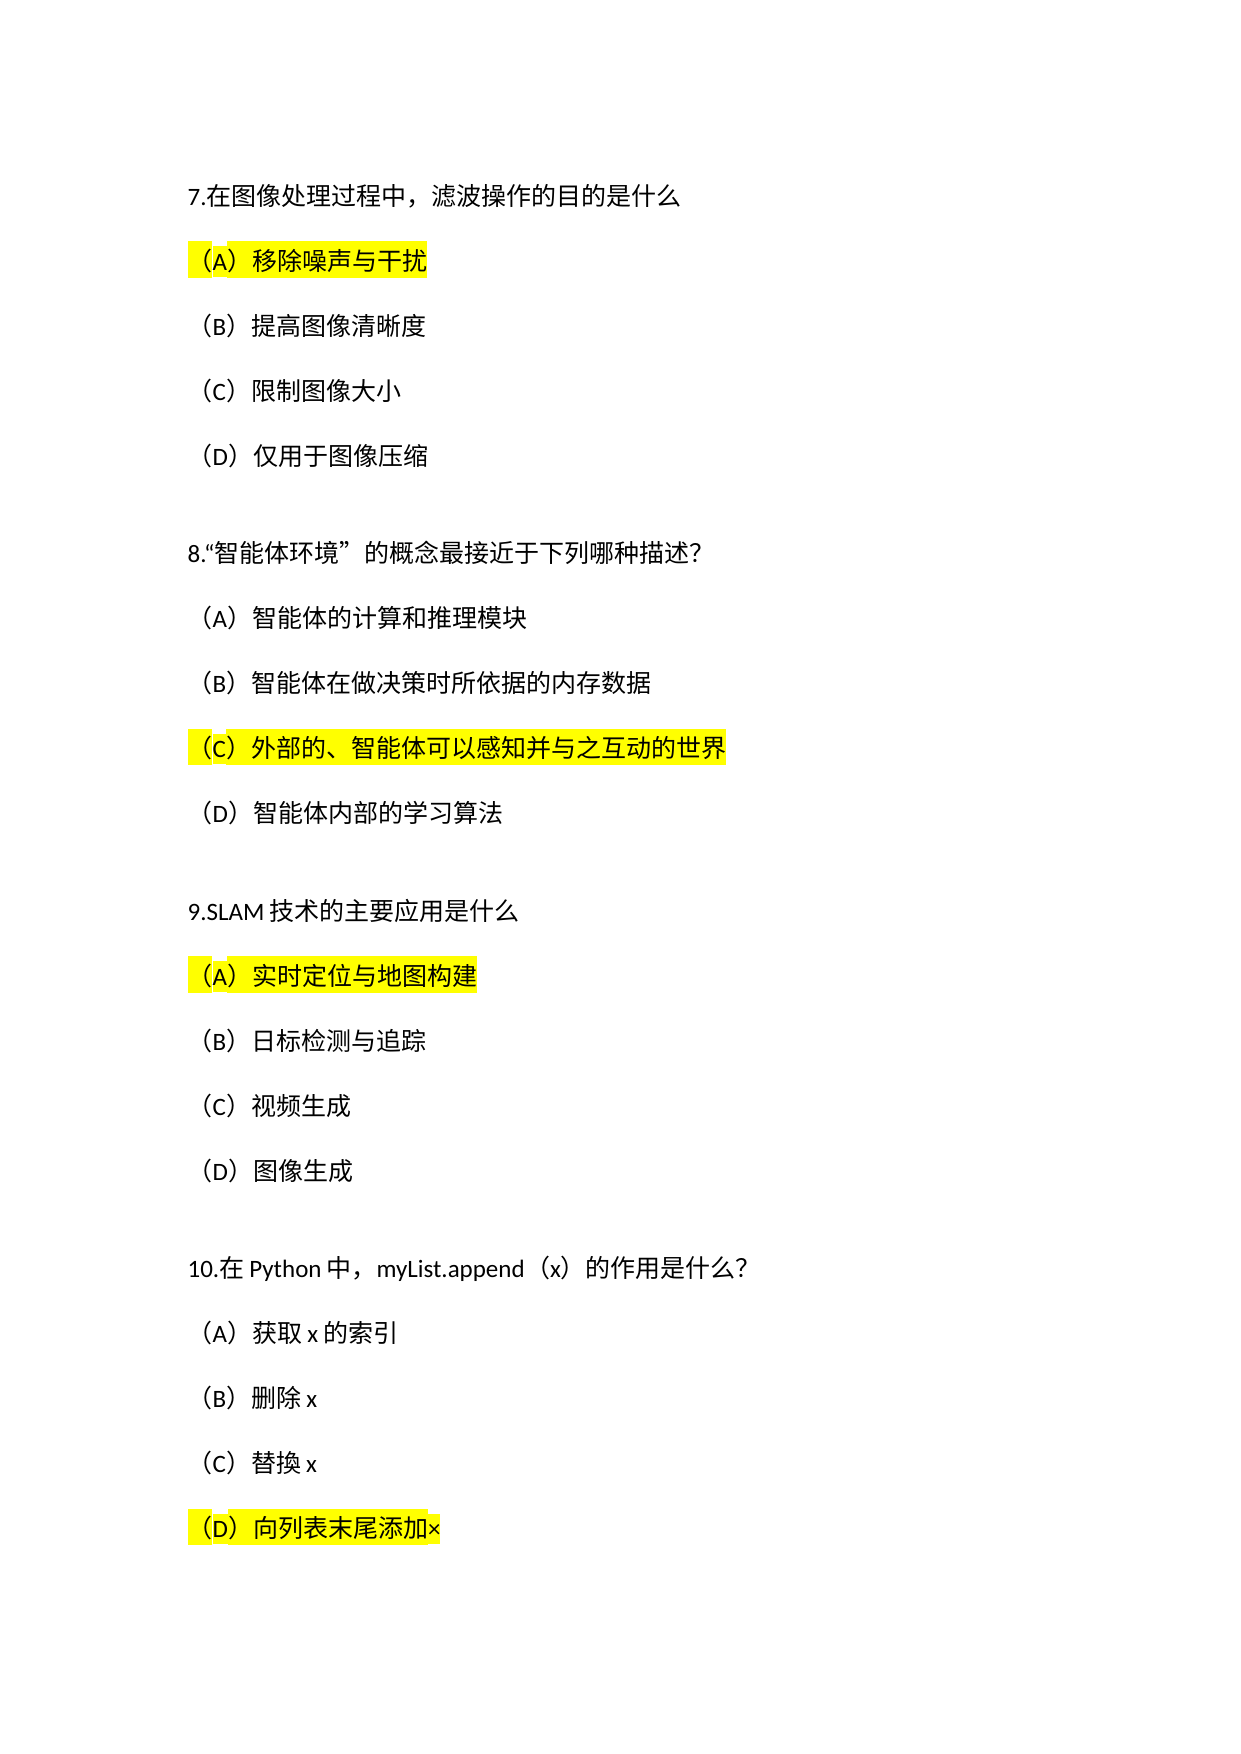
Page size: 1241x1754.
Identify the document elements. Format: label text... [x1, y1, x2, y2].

text 10.在Python中，myList.append（x）的作用是什么？ [187, 1234, 1053, 1299]
text （D）向列表末尾添加× [187, 1494, 1053, 1559]
text （C）限制图像大小 [187, 357, 1053, 422]
text （A）智能体的计算和推理模块 [187, 584, 1053, 649]
text （B）提高图像清晰度 [187, 292, 1053, 357]
text （B）删除x [187, 1364, 1053, 1429]
text （C）视频生成 [187, 1072, 1053, 1137]
text （D）仅用于图像压缩 [187, 422, 1053, 487]
text （C）外部的、智能体可以感知并与之互动的世界 [187, 714, 1053, 779]
text （D）图像生成 [187, 1137, 1053, 1202]
text （A）实时定位与地图构建 [187, 942, 1053, 1007]
text （A）获取x的索引 [187, 1299, 1053, 1364]
text 8.“智能体环境”的概念最接近于下列哪种描述？ [187, 519, 1053, 584]
text 9.SLAM技术的主要应用是什么 [187, 877, 1053, 942]
text （A）移除噪声与干扰 [187, 227, 1053, 292]
text 7.在图像处理过程中，滤波操作的目的是什么 [187, 162, 1053, 227]
text （B）日标检测与追踪 [187, 1007, 1053, 1072]
text （B）智能体在做决策时所依据的内存数据 [187, 649, 1053, 714]
text （D）智能体内部的学习算法 [187, 779, 1053, 844]
text （C）替換x [187, 1429, 1053, 1494]
